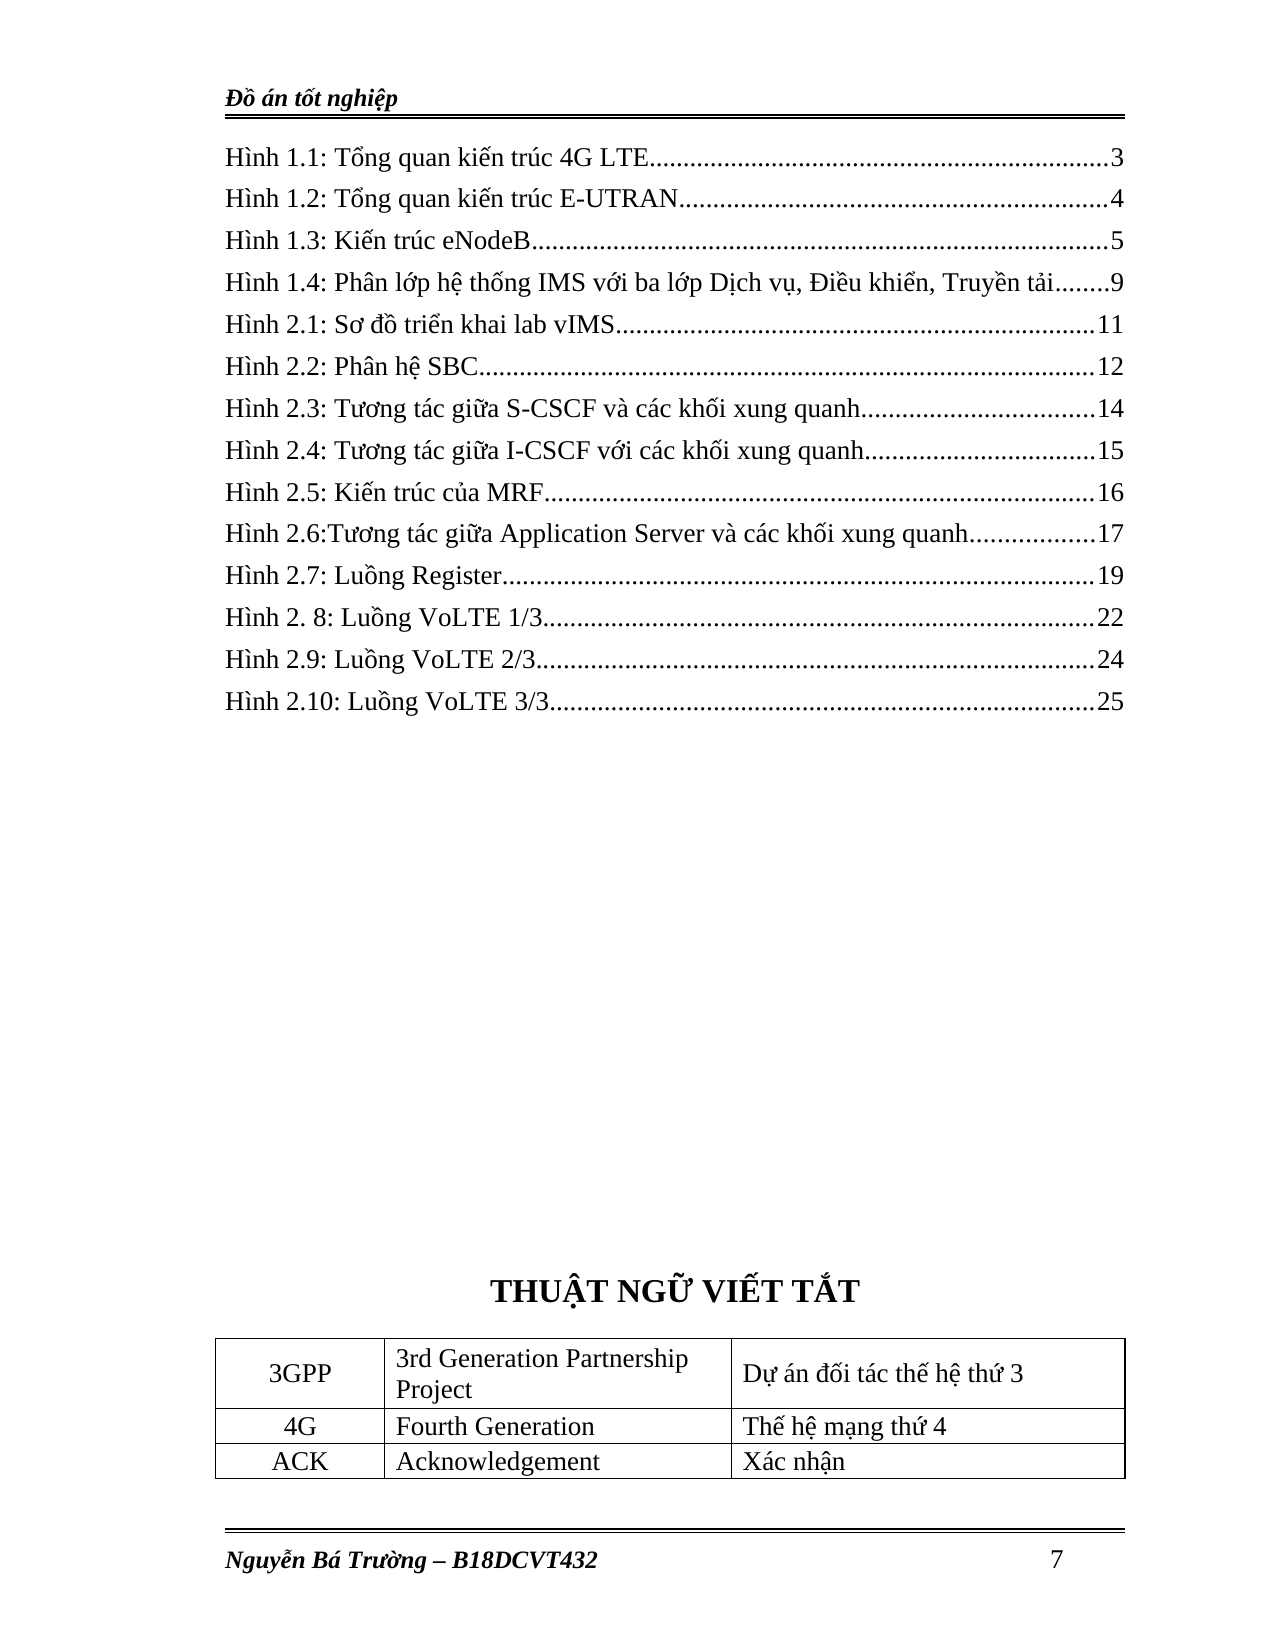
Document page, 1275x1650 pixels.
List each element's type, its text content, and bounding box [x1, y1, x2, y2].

text Hình 2.1: Sơ đồ triển khai lab vIMS 11 [225, 308, 1125, 339]
text Hình 1.1: Tổng quan kiến trúc 4G LTE 3 [225, 141, 1125, 172]
table_header 3rd Generation Partnership Project [385, 1339, 731, 1408]
text Hình 1.2: Tổng quan kiến trúc E-UTRAN 4 [225, 182, 1125, 214]
table_cell Acknowledgement [385, 1444, 731, 1478]
text Hình 1.4: Phân lớp hệ thống IMS với ba lớp Dịch vụ, Điều khiển, Truyền tải 9 [225, 266, 1125, 297]
table_cell Xác nhận [732, 1444, 1124, 1478]
text THUẬT NGỮ VIẾT TẮT [225, 1271, 1125, 1309]
table_header Dự án đối tác thế hệ thứ 3 [732, 1339, 1124, 1408]
text Hình 2. 8: Luồng VoLTE 1/3 22 [225, 601, 1125, 632]
text Hình 2.3: Tương tác giữa S-CSCF và các khối xung quanh 14 [225, 392, 1125, 423]
table_cell Thế hệ mạng thứ 4 [732, 1409, 1124, 1443]
text Hình 2.10: Luồng VoLTE 3/3 25 [225, 685, 1125, 716]
table_cell ACK [216, 1444, 384, 1478]
table_cell Fourth Generation [385, 1409, 731, 1443]
text Hình 2.6:Tương tác giữa Application Server và các khối xung quanh 17 [225, 517, 1125, 549]
text Hình 2.2: Phân hệ SBC 12 [225, 350, 1125, 381]
text Hình 2.5: Kiến trúc của MRF 16 [225, 476, 1125, 507]
text Hình 2.9: Luồng VoLTE 2/3 24 [225, 643, 1125, 674]
text Hình 2.4: Tương tác giữa I-CSCF với các khối xung quanh 15 [225, 434, 1125, 465]
text Hình 2.7: Luồng Register 19 [225, 559, 1125, 591]
text Hình 1.3: Kiến trúc eNodeB 5 [225, 224, 1125, 256]
table_cell 4G [216, 1409, 384, 1443]
table_header 3GPP [216, 1339, 384, 1408]
